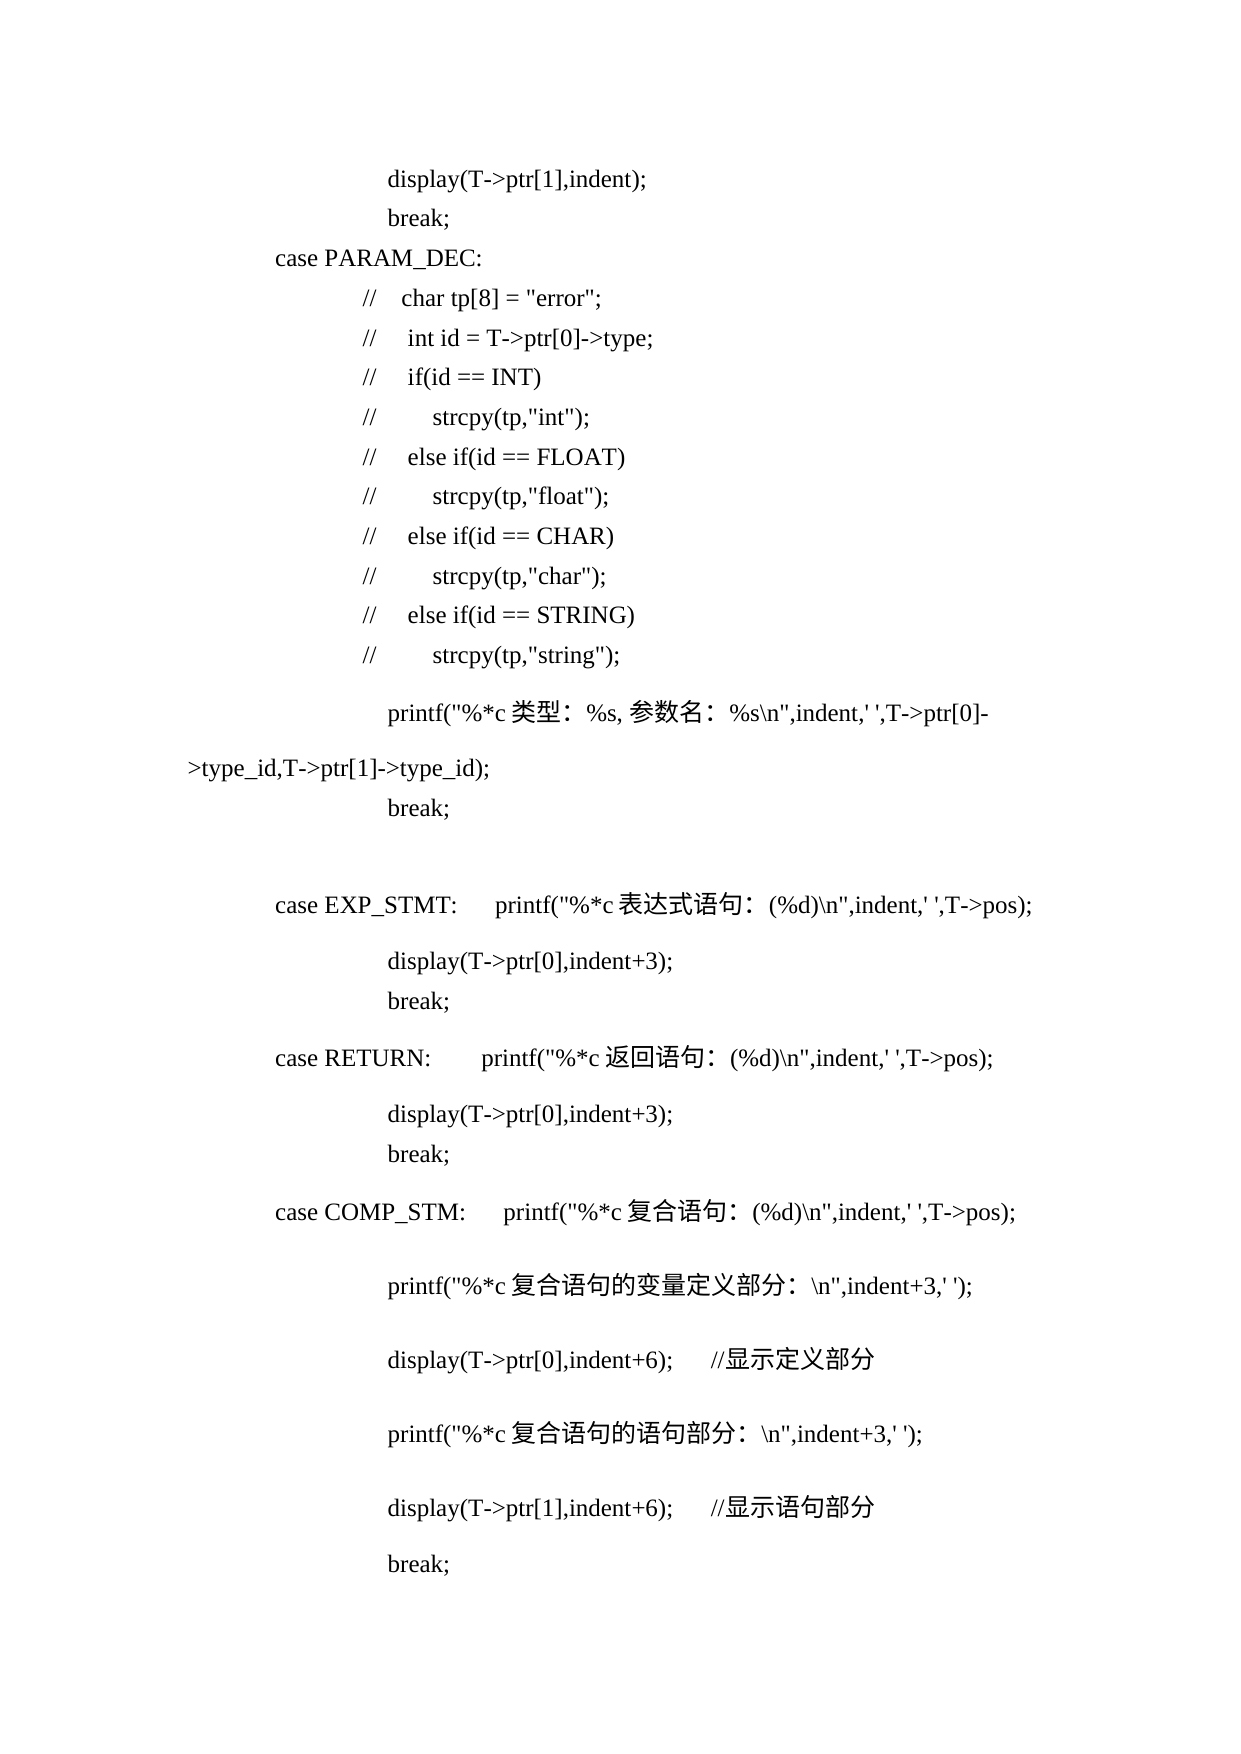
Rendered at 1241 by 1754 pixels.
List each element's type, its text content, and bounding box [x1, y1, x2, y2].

text printf("%*c复合语句的变量定义部分：\n",indent+3,' '); [187, 1251, 1053, 1316]
text display(T->ptr[0],indent+3); [187, 944, 1053, 977]
text // else if(id == FLOAT) [187, 440, 1053, 472]
text break; [187, 1137, 1053, 1170]
text // strcpy(tp,"char"); [187, 559, 1053, 591]
text // strcpy(tp,"int"); [187, 400, 1053, 433]
text display(T->ptr[0],indent+6); //显示定义部分 [187, 1325, 1053, 1390]
text break; [187, 202, 1053, 234]
text // else if(id == CHAR) [187, 519, 1053, 552]
text case RETURN: printf("%*c返回语句：(%d)\n",indent,' ',T->pos); [187, 1023, 1053, 1088]
text break; [187, 1547, 1053, 1580]
text display(T->ptr[0],indent+3); [187, 1098, 1053, 1130]
text display(T->ptr[1],indent+6); //显示语句部分 [187, 1473, 1053, 1538]
text // char tp[8] = "error"; [187, 281, 1053, 313]
text printf("%*c复合语句的语句部分：\n",indent+3,' '); [187, 1399, 1053, 1464]
text case COMP_STM: printf("%*c复合语句：(%d)\n",indent,' ',T->pos); [187, 1177, 1053, 1242]
text // if(id == INT) [187, 360, 1053, 393]
text // else if(id == STRING) [187, 598, 1053, 631]
text case PARAM_DEC: [187, 241, 1053, 274]
text printf("%*c类型：%s, 参数名：%s\n",indent,' ',T->ptr[0]->type_id,T->ptr[1]->type_id); [187, 678, 1053, 783]
text // strcpy(tp,"string"); [187, 638, 1053, 671]
text break; [187, 984, 1053, 1016]
text break; [187, 791, 1053, 823]
text display(T->ptr[1],indent); [187, 162, 1053, 194]
text case EXP_STMT: printf("%*c表达式语句：(%d)\n",indent,' ',T->pos); [187, 870, 1053, 935]
text // int id = T->ptr[0]->type; [187, 321, 1053, 353]
text // strcpy(tp,"float"); [187, 479, 1053, 512]
